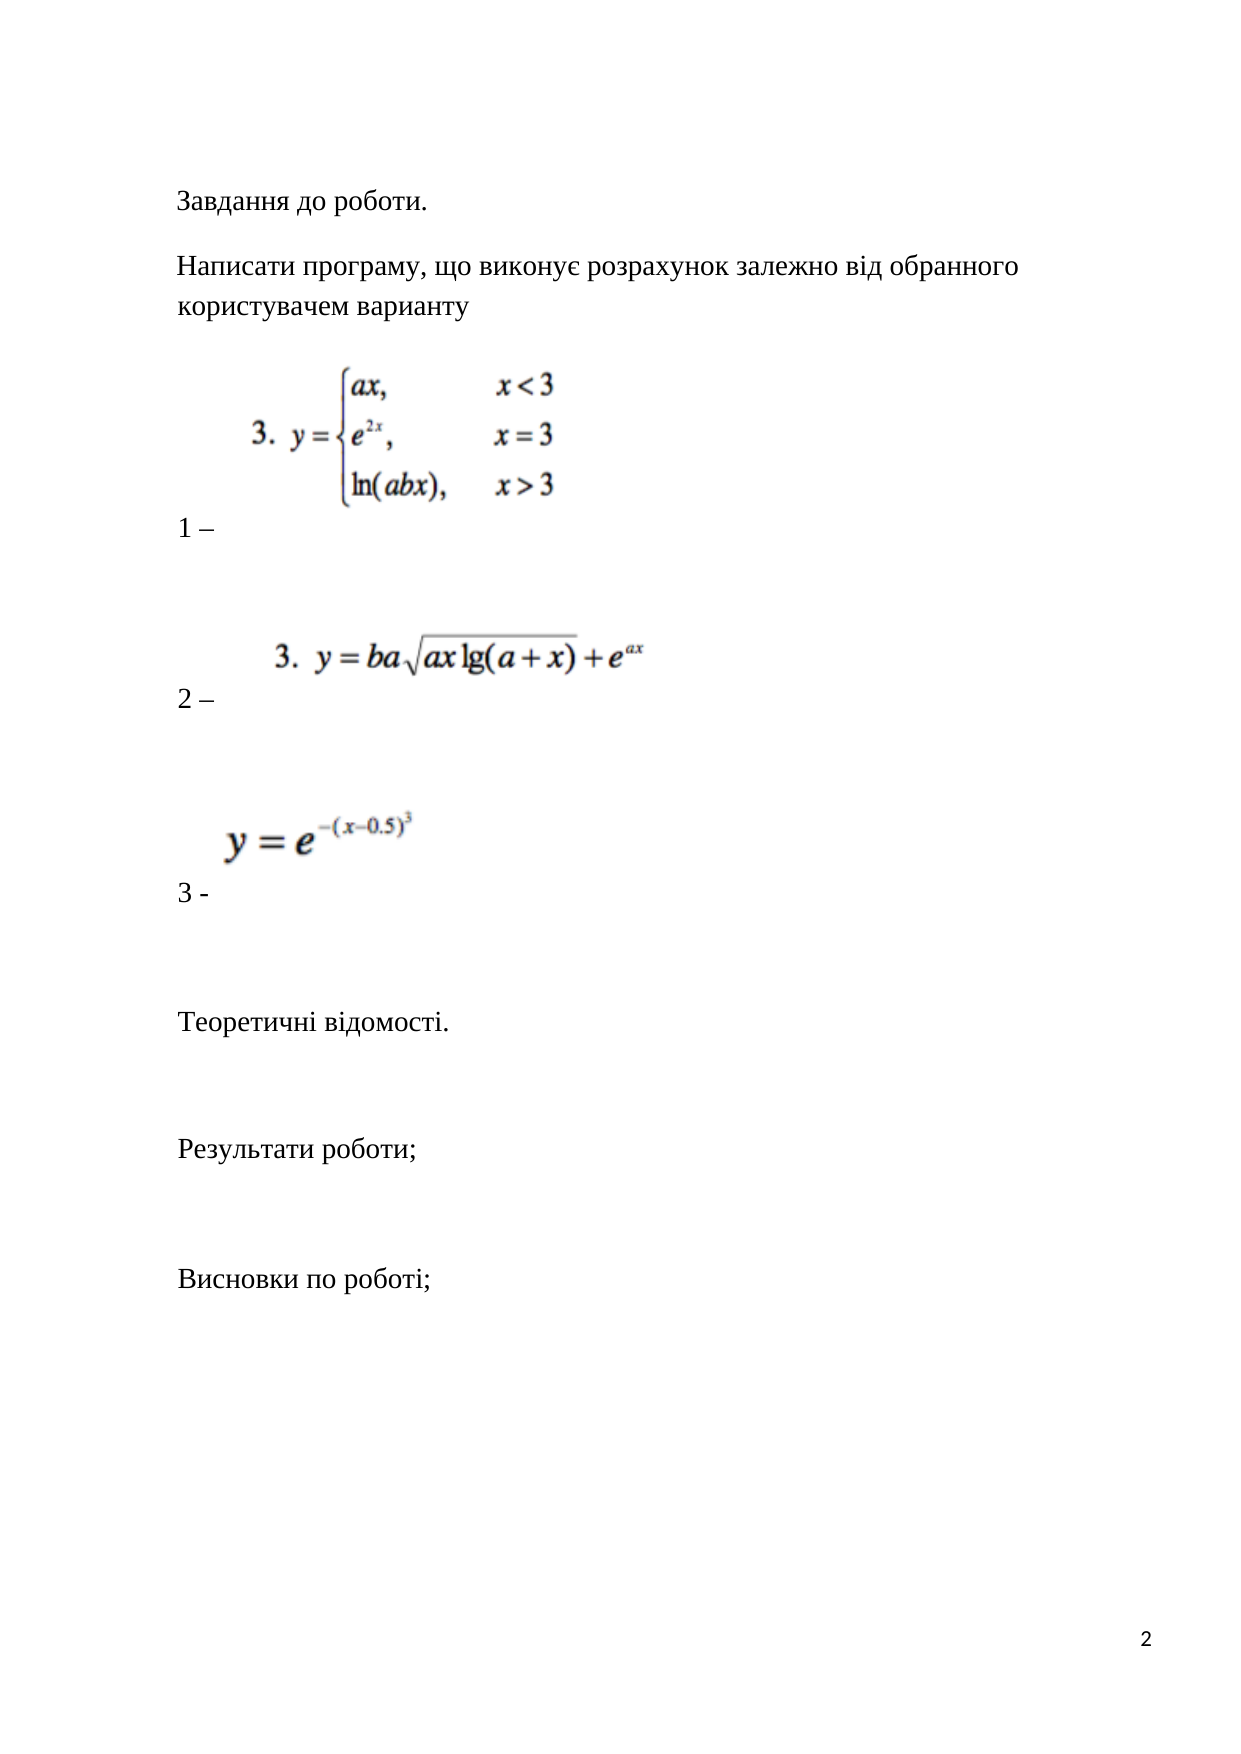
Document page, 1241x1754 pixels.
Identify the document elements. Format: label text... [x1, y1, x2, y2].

list Написати програму, що виконує розрахунок залежно від обранного користувачем варианту [176, 242, 1152, 321]
list Висновки по роботі; [177, 1257, 1152, 1297]
picture [221, 346, 675, 538]
list Теоретичні відомості. [177, 998, 1152, 1038]
list Завдання до роботи. [176, 177, 1152, 217]
picture [216, 779, 558, 903]
list Результати роботи; [177, 1128, 1152, 1167]
picture [221, 608, 717, 709]
